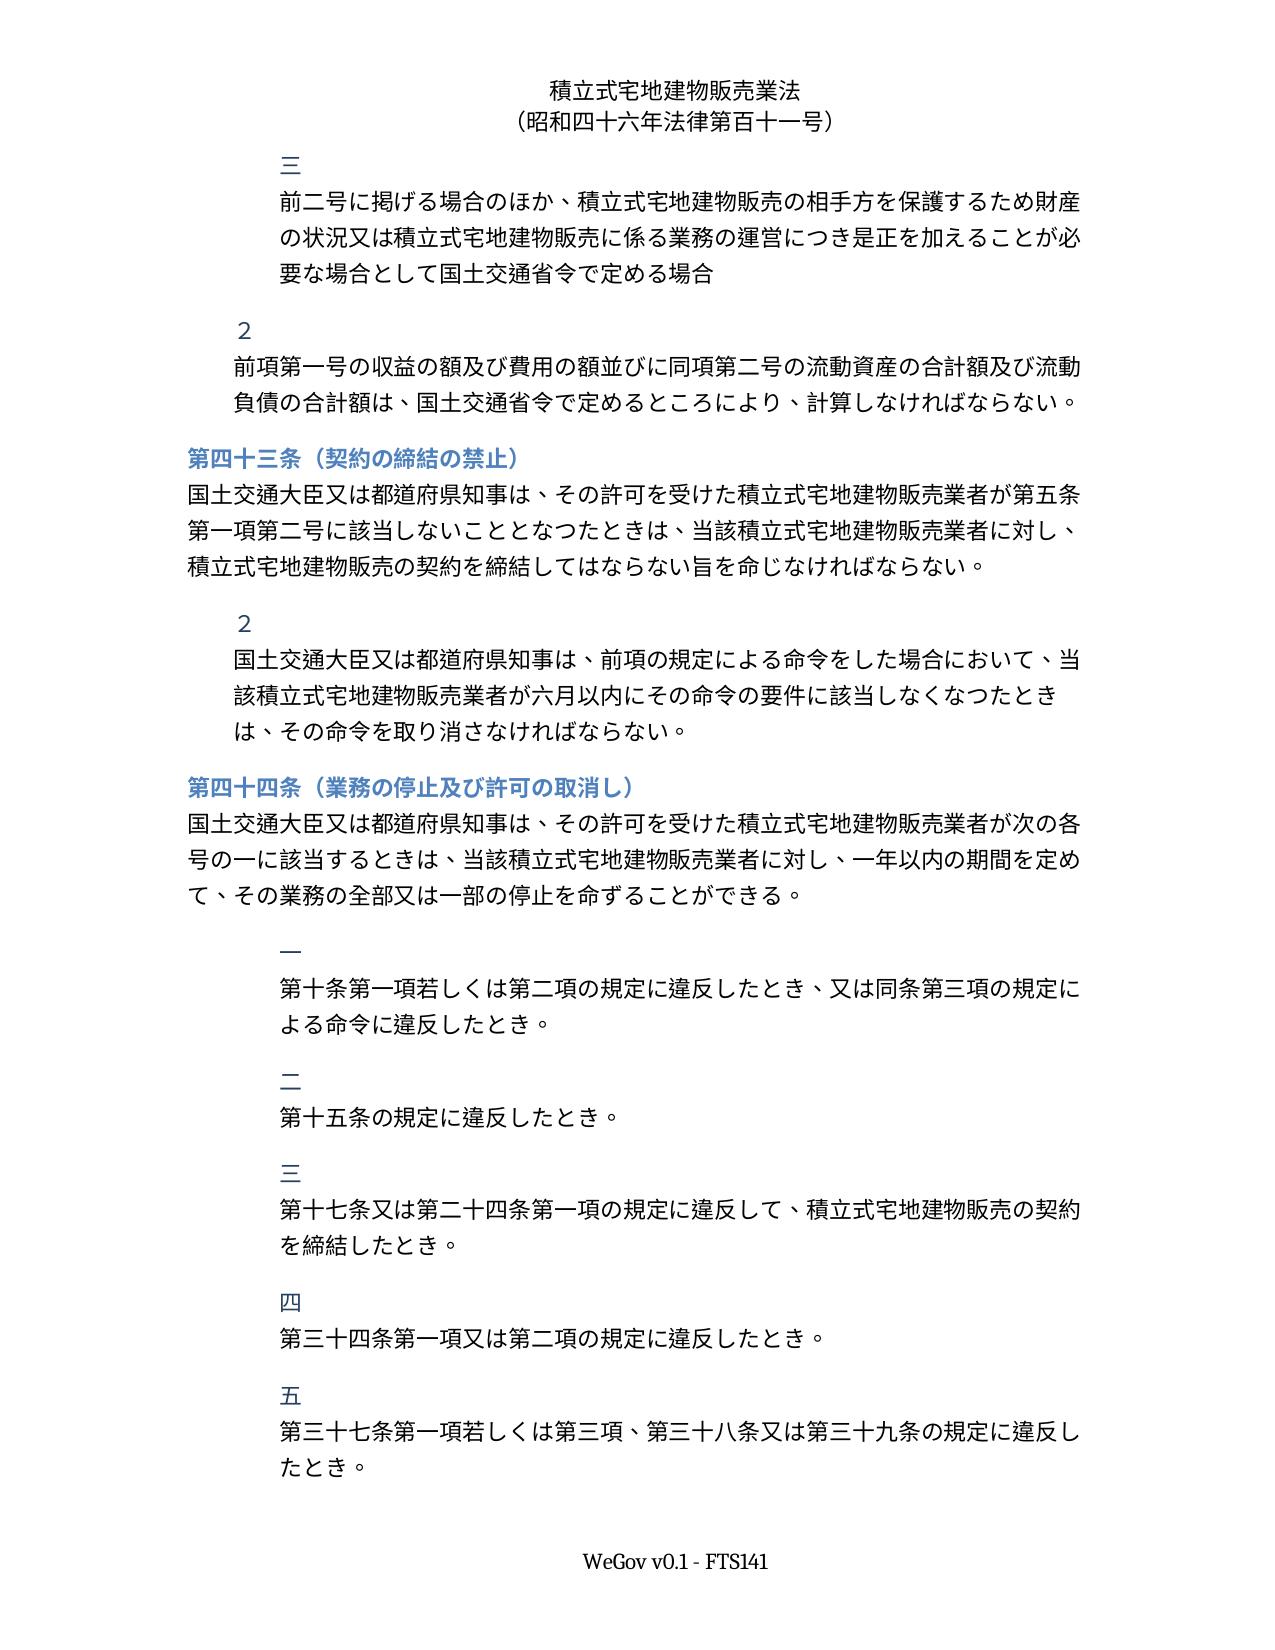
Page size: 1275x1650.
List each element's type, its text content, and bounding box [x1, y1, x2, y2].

text 国土交通大臣又は都道府県知事は、その許可を受けた積立式宅地建物販売業者が第五条第一項第二号に該当しないこととなつたときは、当該積立式宅地建物販売業者に対し、積立式宅地建物販売の契約を締結してはならない旨を命じなければならない。 [187, 479, 1087, 582]
text 国土交通大臣又は都道府県知事は、前項の規定による命令をした場合において、当該積立式宅地建物販売業者が六月以内にその命令の要件に該当しなくなつたときは、その命令を取り消さなければならない。 [233, 644, 1087, 747]
subtitle 第四十三条（契約の締結の禁止） [187, 443, 1087, 474]
subtitle 四 [279, 1287, 1087, 1318]
subtitle 五 [279, 1380, 1087, 1411]
text 前二号に掲げる場合のほか、積立式宅地建物販売の相手方を保護するため財産の状況又は積立式宅地建物販売に係る業務の運営につき是正を加えることが必要な場合として国土交通省令で定める場合 [279, 186, 1087, 289]
text 第三十四条第一項又は第二項の規定に違反したとき。 [279, 1323, 1087, 1354]
text 前項第一号の収益の額及び費用の額並びに同項第二号の流動資産の合計額及び流動負債の合計額は、国土交通省令で定めるところにより、計算しなければならない。 [233, 351, 1087, 418]
text 第三十七条第一項若しくは第三項、第三十八条又は第三十九条の規定に違反したとき。 [279, 1416, 1087, 1483]
text 第十七条又は第二十四条第一項の規定に違反して、積立式宅地建物販売の契約を締結したとき。 [279, 1194, 1087, 1261]
text 第十五条の規定に違反したとき。 [279, 1102, 1087, 1133]
subtitle 第四十四条（業務の停止及び許可の取消し） [187, 772, 1087, 804]
subtitle 三 [279, 1158, 1087, 1189]
subtitle 一 [279, 937, 1087, 968]
subtitle ２ [233, 608, 1087, 639]
subtitle ２ [233, 314, 1087, 346]
text 第十条第一項若しくは第二項の規定に違反したとき、又は同条第三項の規定による命令に違反したとき。 [279, 973, 1087, 1040]
text 国土交通大臣又は都道府県知事は、その許可を受けた積立式宅地建物販売業者が次の各号の一に該当するときは、当該積立式宅地建物販売業者に対し、一年以内の期間を定めて、その業務の全部又は一部の停止を命ずることができる。 [187, 808, 1087, 911]
subtitle 二 [279, 1066, 1087, 1097]
subtitle 三 [279, 150, 1087, 181]
